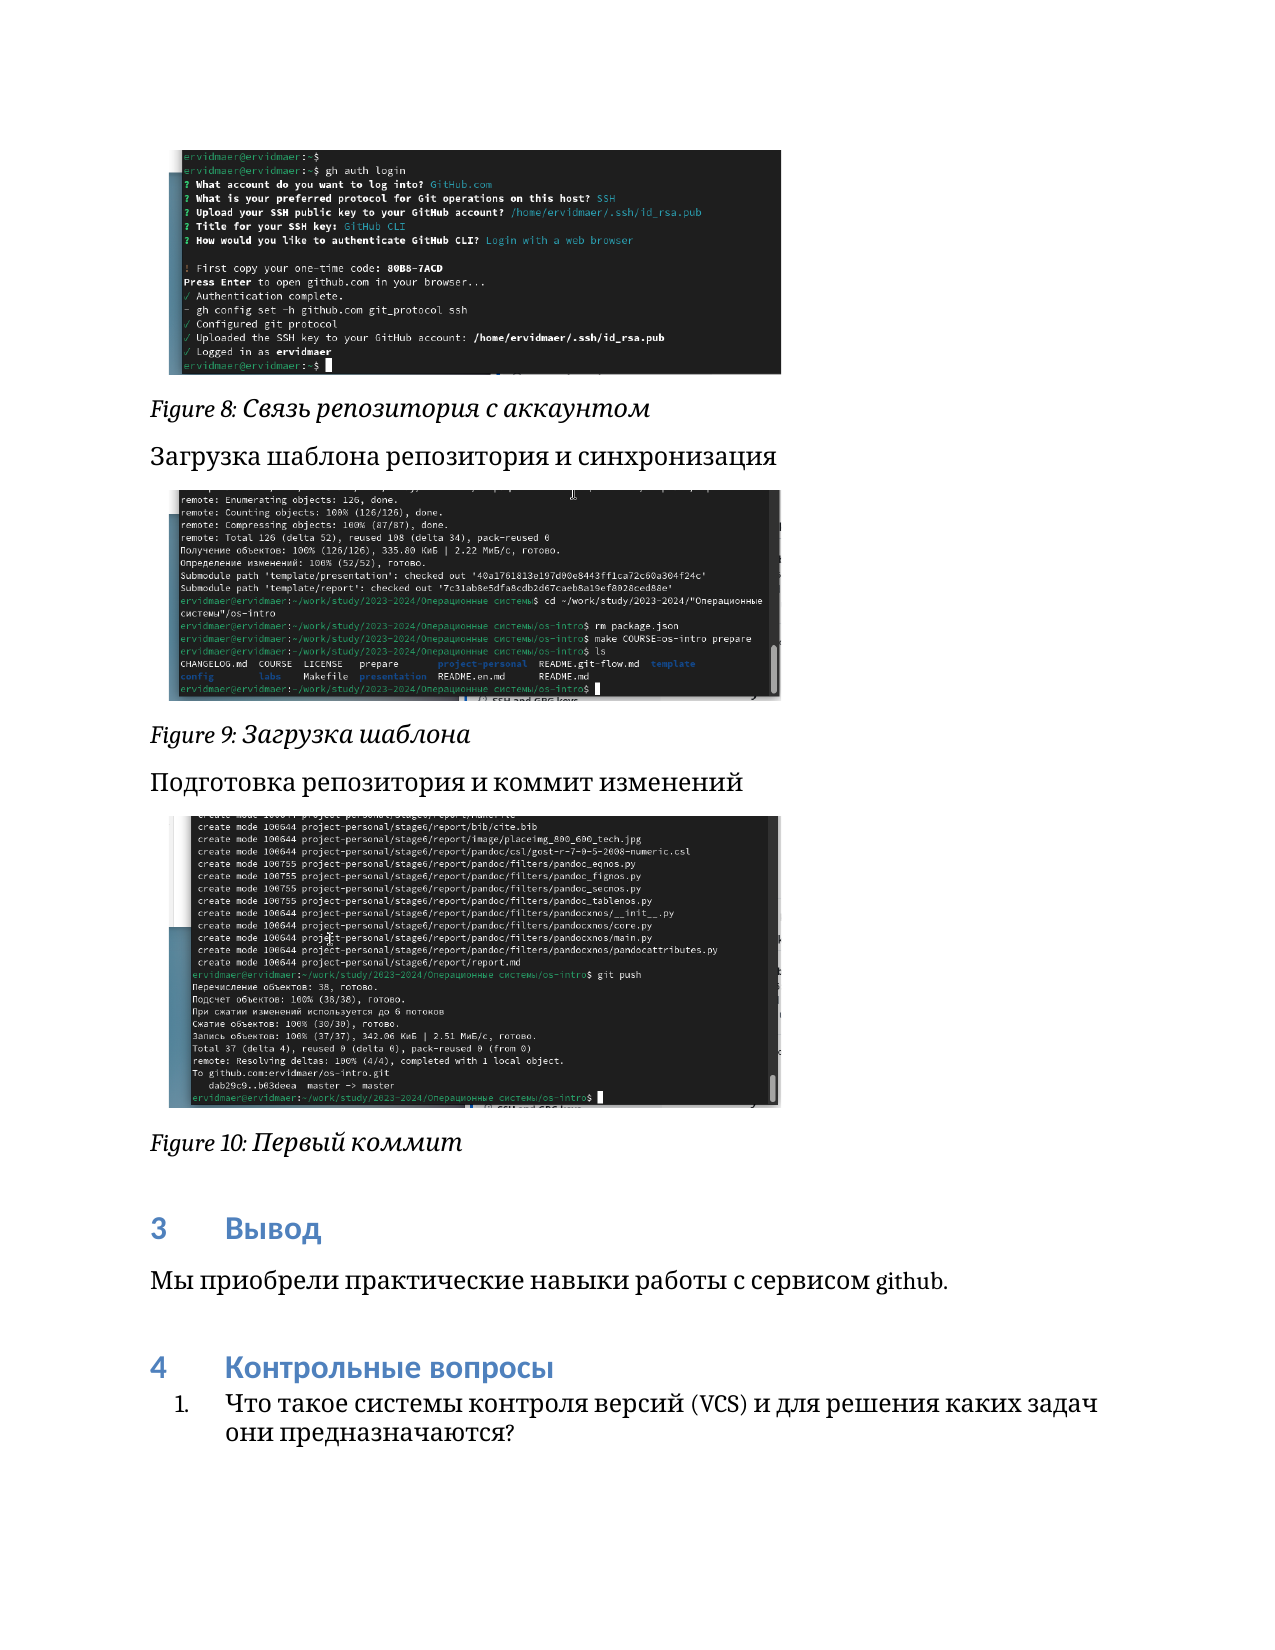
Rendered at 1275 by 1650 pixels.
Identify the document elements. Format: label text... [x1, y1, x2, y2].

list Что такое системы контроля версий (VCS) и для решения каких задач они предназначаются? [175, 1390, 1125, 1448]
subtitle 3 Вывод [150, 1207, 1125, 1248]
text Figure 8: Связь репозитория с аккаунтом [150, 395, 1125, 424]
picture [168, 490, 782, 701]
text Мы приобрели практические навыки работы с сервисом github. [150, 1267, 1125, 1296]
picture [168, 150, 782, 375]
text Загрузка шаблона репозитория и синхронизация [150, 443, 1125, 471]
text Figure 10: Первый коммит [150, 1129, 1125, 1157]
subtitle 4 Контрольные вопросы [150, 1346, 1125, 1386]
picture [168, 816, 782, 1108]
text Подготовка репозитория и коммит изменений [150, 769, 1125, 797]
text Figure 9: Загрузка шаблона [150, 721, 1125, 750]
